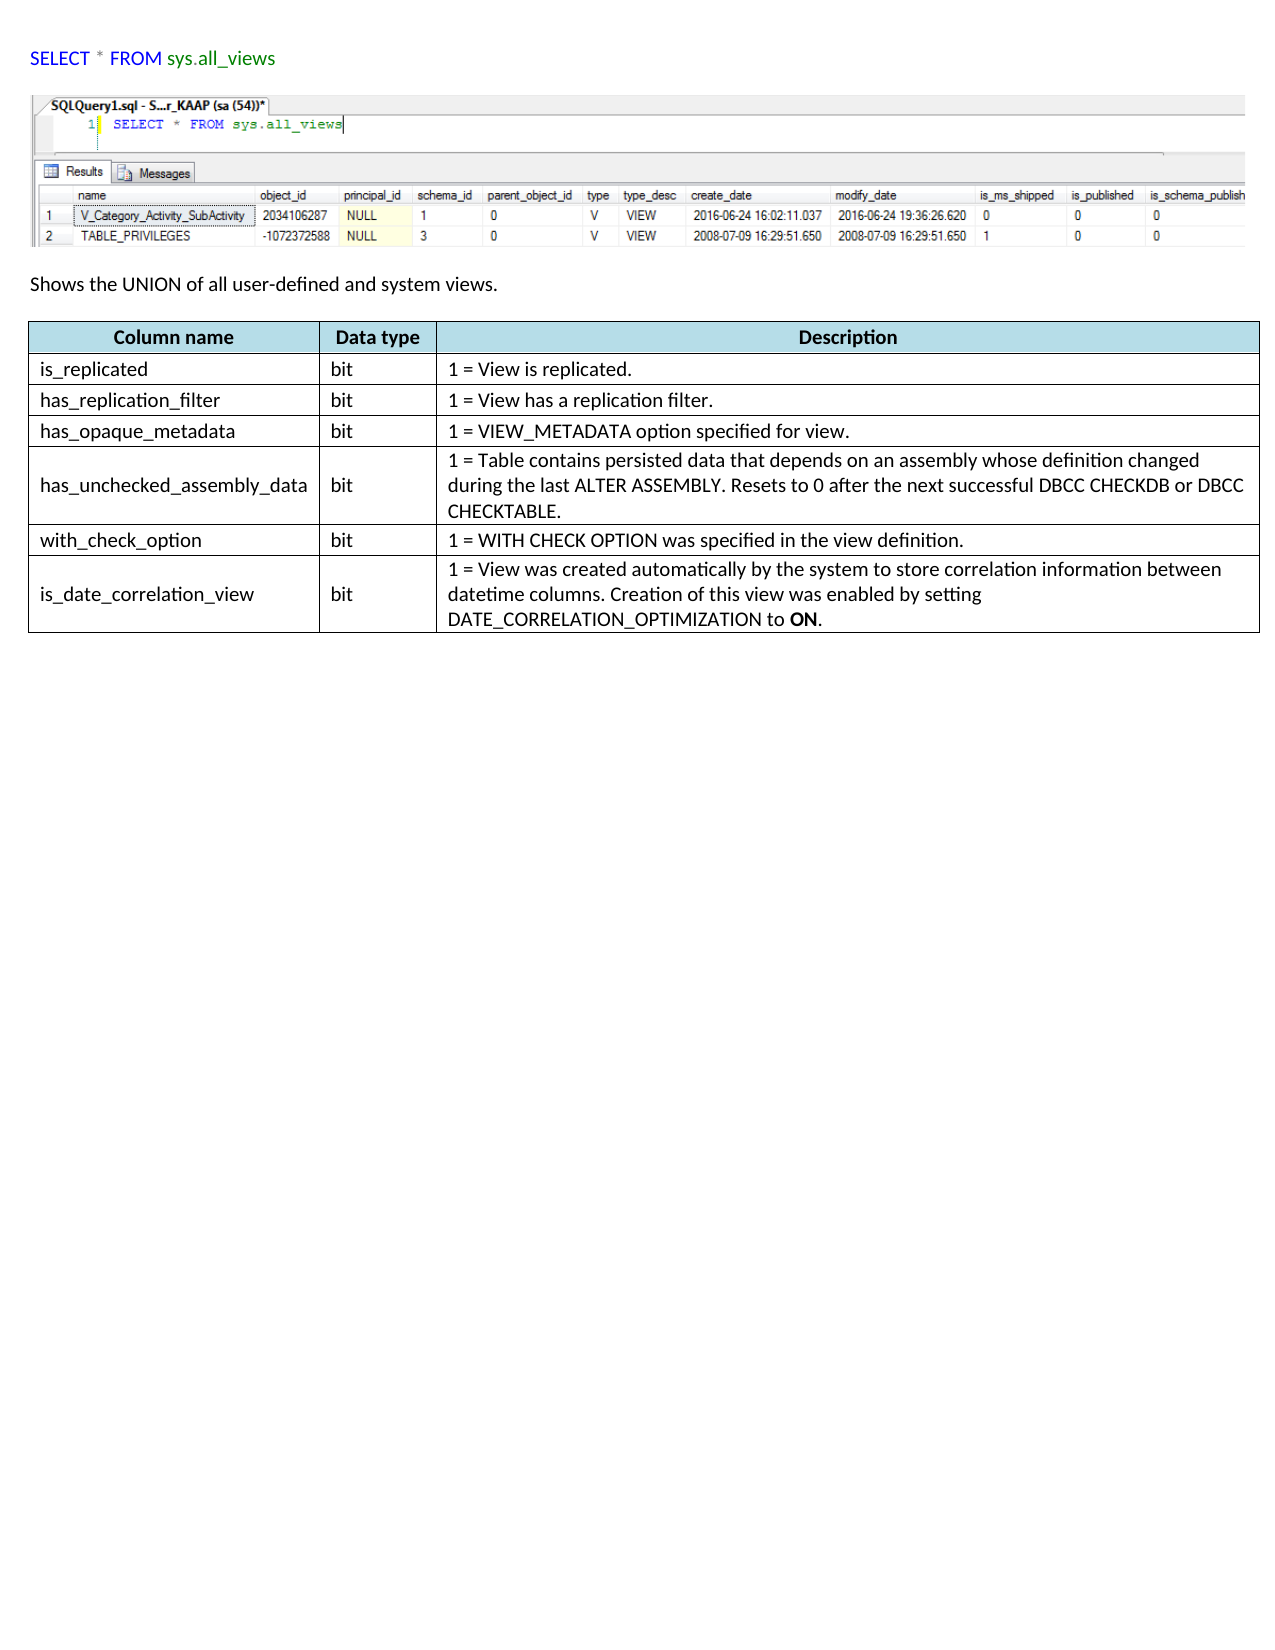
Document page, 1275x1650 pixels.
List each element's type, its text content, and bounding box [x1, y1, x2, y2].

table_cell bit [320, 385, 436, 415]
text SELECT * FROM sys.all_views [30, 45, 1245, 70]
table_header Description [437, 322, 1259, 352]
text Shows the UNION of all user-defined and system views. [30, 271, 1245, 297]
table_cell bit [320, 447, 436, 523]
table_cell with_check_option [29, 525, 319, 555]
picture [30, 95, 1246, 247]
table_header Column name [29, 322, 319, 352]
table_header Data type [320, 322, 436, 352]
table_cell bit [320, 354, 436, 384]
table_cell bit [320, 525, 436, 555]
table_cell 1 = WITH CHECK OPTION was specified in the view definition. [437, 525, 1259, 555]
table_cell bit [320, 416, 436, 446]
table_cell 1 = Table contains persisted data that depends on an assembly whose definition changed during the last ALTER ASSEMBLY. Resets to 0 after the next successful DBCC CHECKDB or DBCC CHECKTABLE. [437, 447, 1259, 523]
table_cell bit [320, 556, 436, 632]
table_cell has_opaque_metadata [29, 416, 319, 446]
table_cell is_date_correlation_view [29, 556, 319, 632]
table_cell 1 = View is replicated. [437, 354, 1259, 384]
table_cell is_replicated [29, 354, 319, 384]
table_cell 1 = View has a replication filter. [437, 385, 1259, 415]
table_cell 1 = VIEW_METADATA option specified for view. [437, 416, 1259, 446]
table_cell has_unchecked_assembly_data [29, 447, 319, 523]
table_cell 1 = View was created automatically by the system to store correlation information between datetime columns. Creation of this view was enabled by setting DATE_CORRELATION_OPTIMIZATION to ON. [437, 556, 1259, 632]
table_cell has_replication_filter [29, 385, 319, 415]
